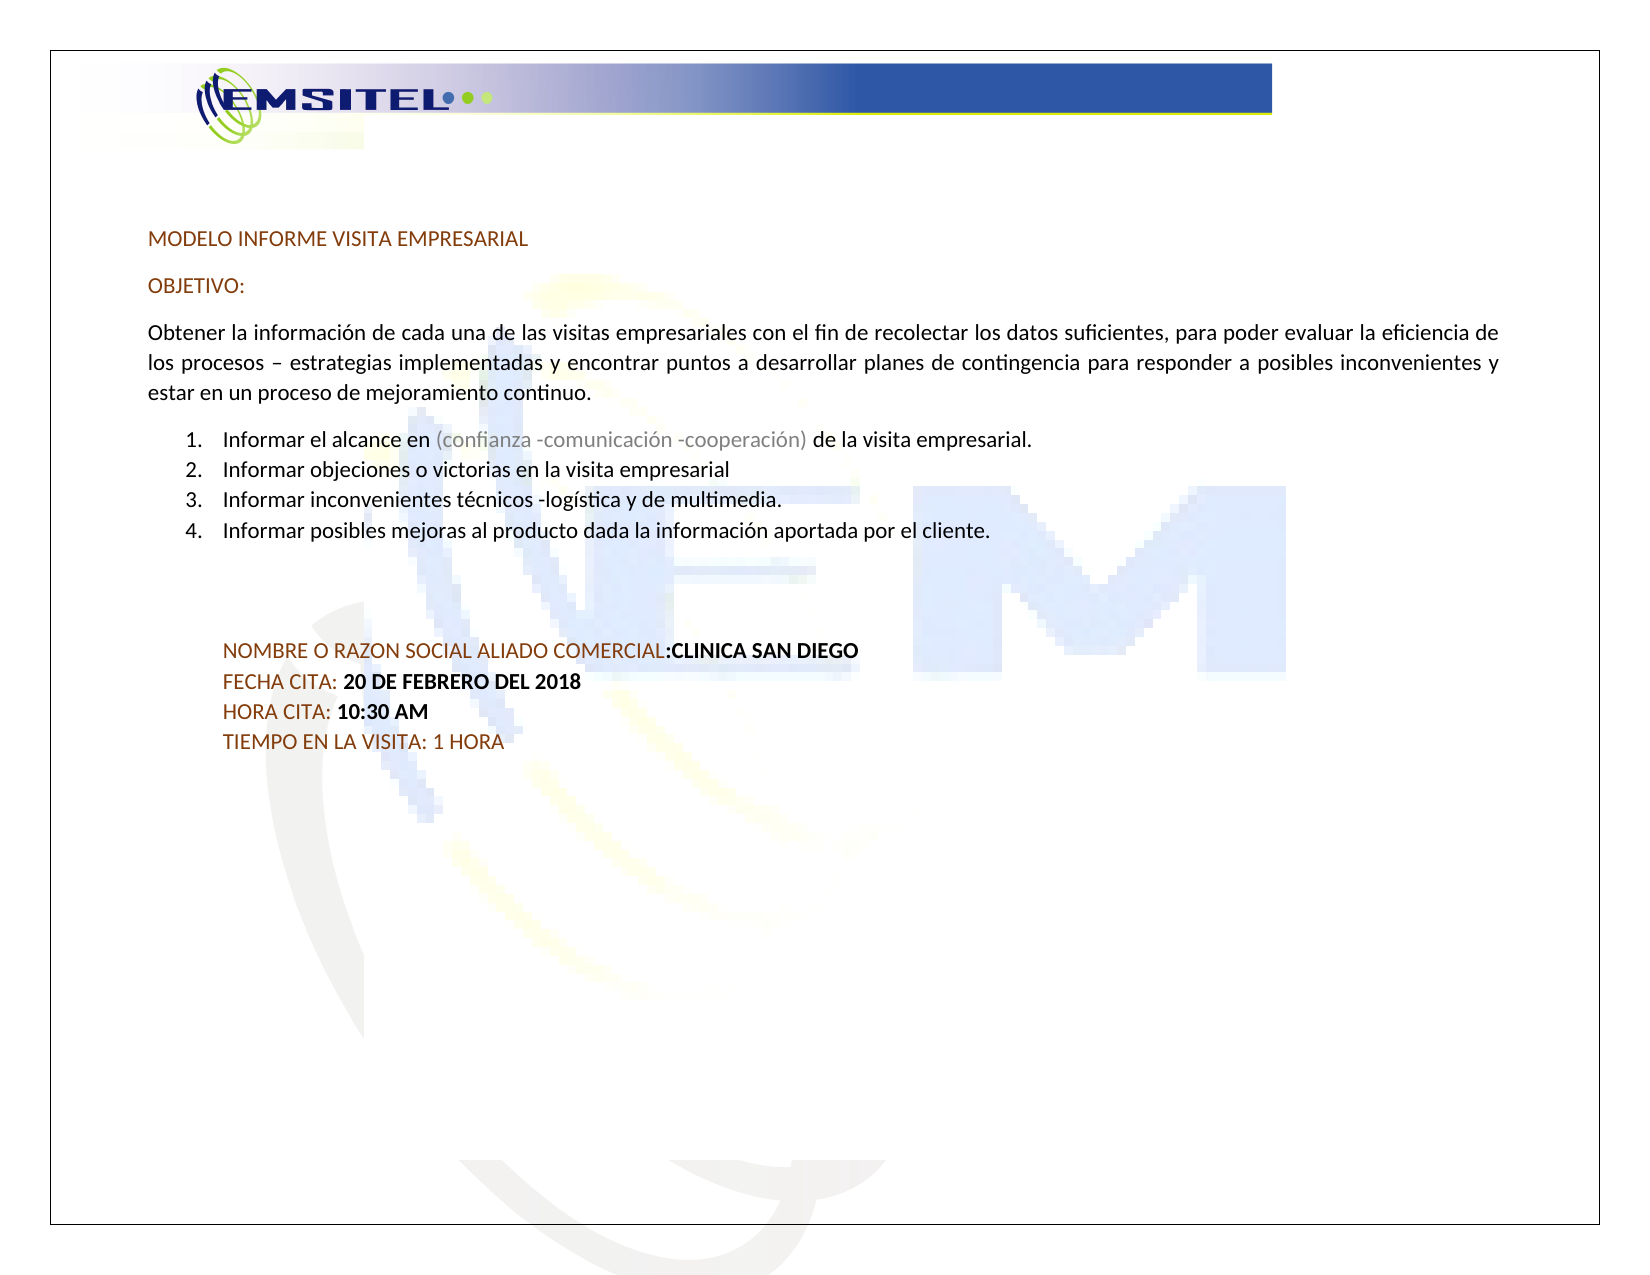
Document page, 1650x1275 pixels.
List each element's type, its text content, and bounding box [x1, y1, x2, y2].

list NOMBRE O RAZON SOCIAL ALIADO COMERCIAL:CLINICA SAN DIEGO [223, 637, 1502, 664]
list Informar el alcance en (confianza -comunicación -cooperación) de la visita empresarial. [185, 425, 1502, 453]
picture [0, 11, 1273, 1275]
list HORA CITA: 10:30 AM [223, 697, 1502, 725]
picture [51, 51, 1273, 1224]
text MODELO INFORME VISITA EMPRESARIAL [148, 224, 1502, 252]
list FECHA CITA: 20 DE FEBRERO DEL 2018 [223, 667, 1502, 695]
list Informar objeciones o victorias en la visita empresarial [185, 455, 1502, 483]
text Obtener la información de cada una de las visitas empresariales con el fin de recolectar los datos suficientes, para poder evaluar la eficiencia de los procesos – estrategias implementadas y encontrar puntos a desarrollar planes de contingencia para responder a posibles inconvenientes y estar en un proceso de mejoramiento continuo. [148, 318, 1502, 406]
list TIEMPO EN LA VISITA: 1 HORA [223, 727, 1502, 755]
text OBJETIVO: [148, 271, 1502, 299]
list Informar inconvenientes técnicos -logística y de multimedia. [185, 486, 1502, 513]
list Informar posibles mejoras al producto dada la información aportada por el cliente. [185, 516, 1502, 544]
